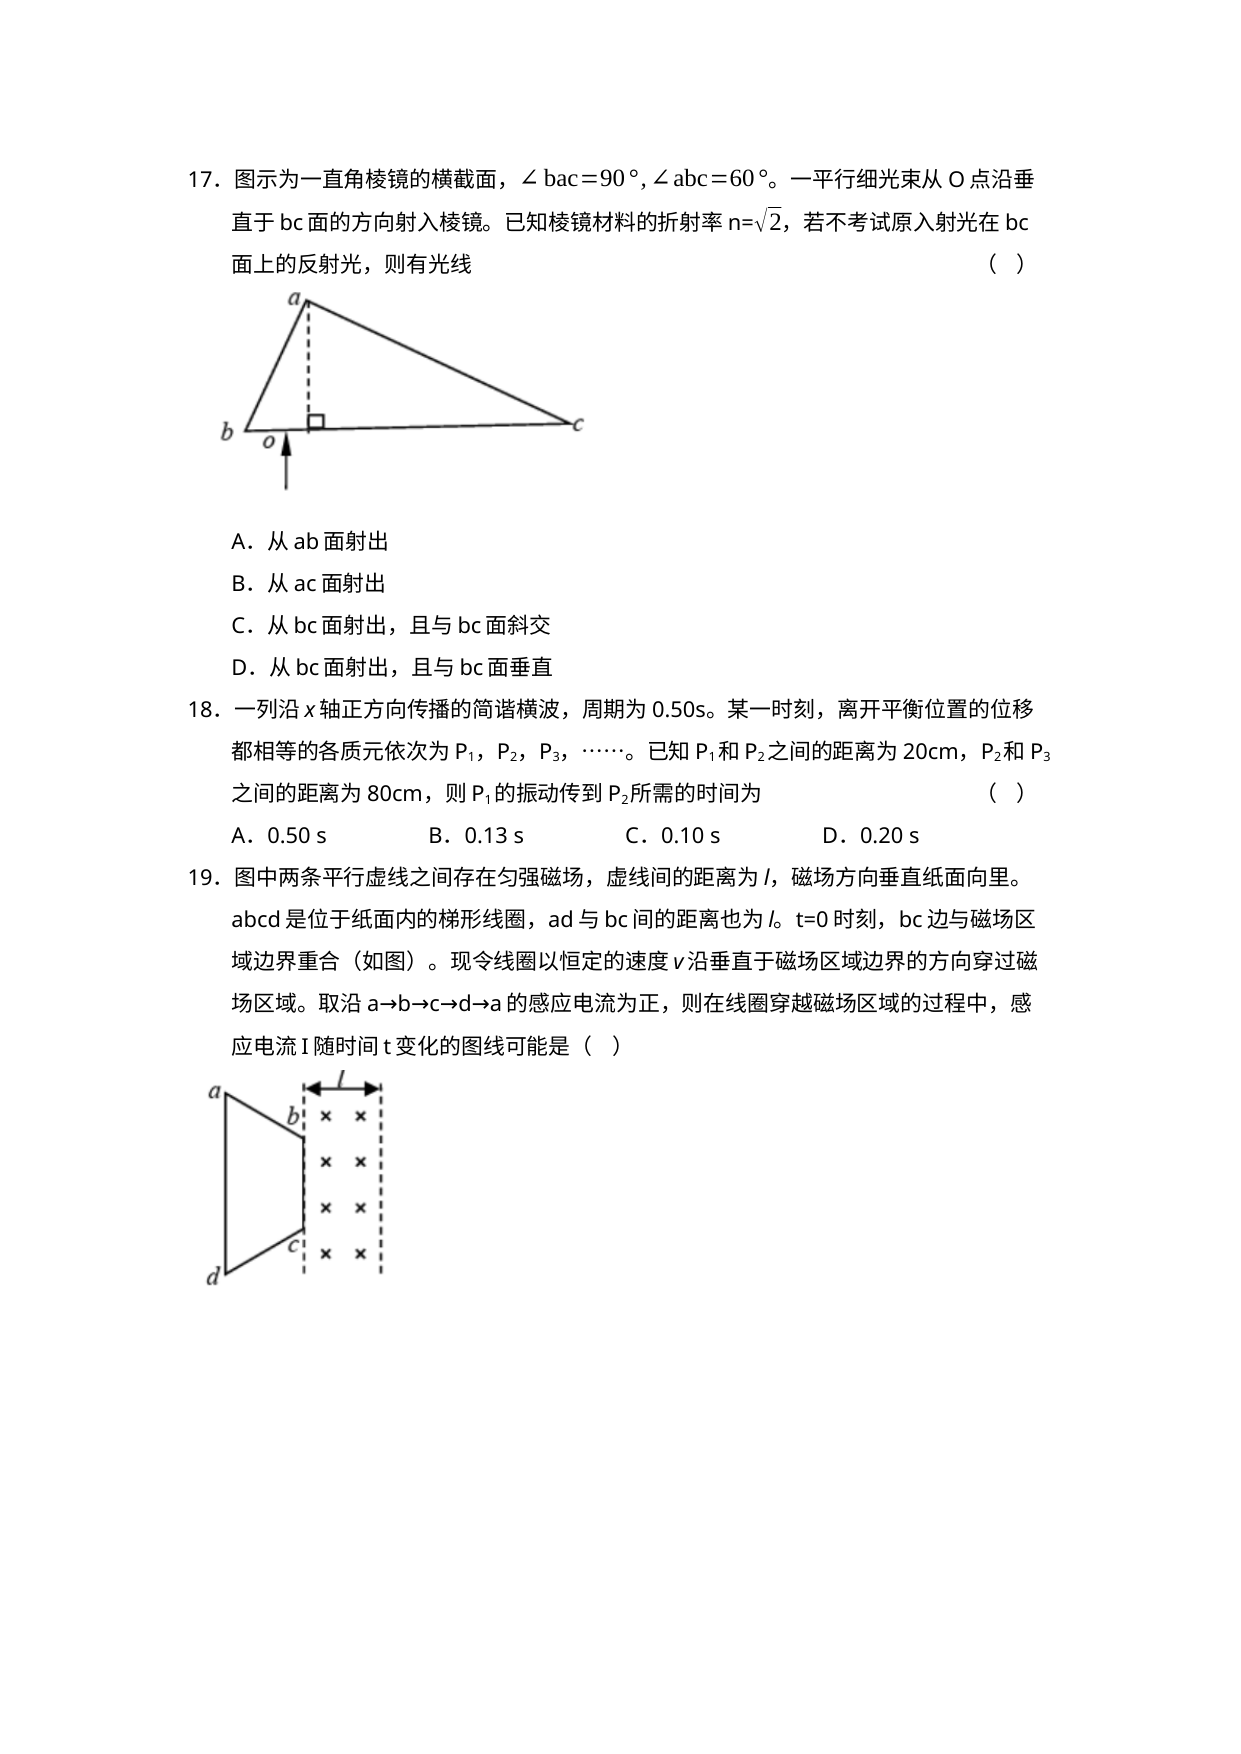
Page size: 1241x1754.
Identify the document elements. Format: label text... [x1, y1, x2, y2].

text 18．一列沿x轴正方向传播的简谐横波，周期为0.50s。某一时刻，离开平衡位置的位移都相等的各质元依次为P1，P2，P3，……。已知P1和P2之间的距离为20cm，P2和P3之间的距离为80cm，则P1的振动传到P2所需的时间为 （ ） [187, 691, 1053, 808]
text A．从ab面射出 [187, 523, 1053, 556]
text 17．图示为一直角棱镜的横截面，。一平行细光束从O点沿垂直于bc面的方向射入棱镜。已知棱镜材料的折射率n=，若不考试原入射光在bc面上的反射光，则有光线 （ ） [187, 162, 1053, 279]
picture [187, 288, 609, 498]
text B．从ac面射出 [187, 565, 1053, 598]
picture [187, 1070, 440, 1291]
text A．0.50 s B．0.13 s C．0.10 s D．0.20 s [187, 818, 1053, 850]
text 19．图中两条平行虚线之间存在匀强磁场，虚线间的距离为l，磁场方向垂直纸面向里。abcd是位于纸面内的梯形线圈，ad与bc间的距离也为l。t=0时刻，bc边与磁场区域边界重合（如图）。现令线圈以恒定的速度v沿垂直于磁场区域边界的方向穿过磁场区域。取沿a→b→c→d→a的感应电流为正，则在线圈穿越磁场区域的过程中，感应电流I随时间t变化的图线可能是（ ） [187, 859, 1053, 1061]
text C．从bc面射出，且与bc面斜交 [187, 607, 1053, 640]
text D．从bc面射出，且与bc面垂直 [187, 649, 1053, 682]
